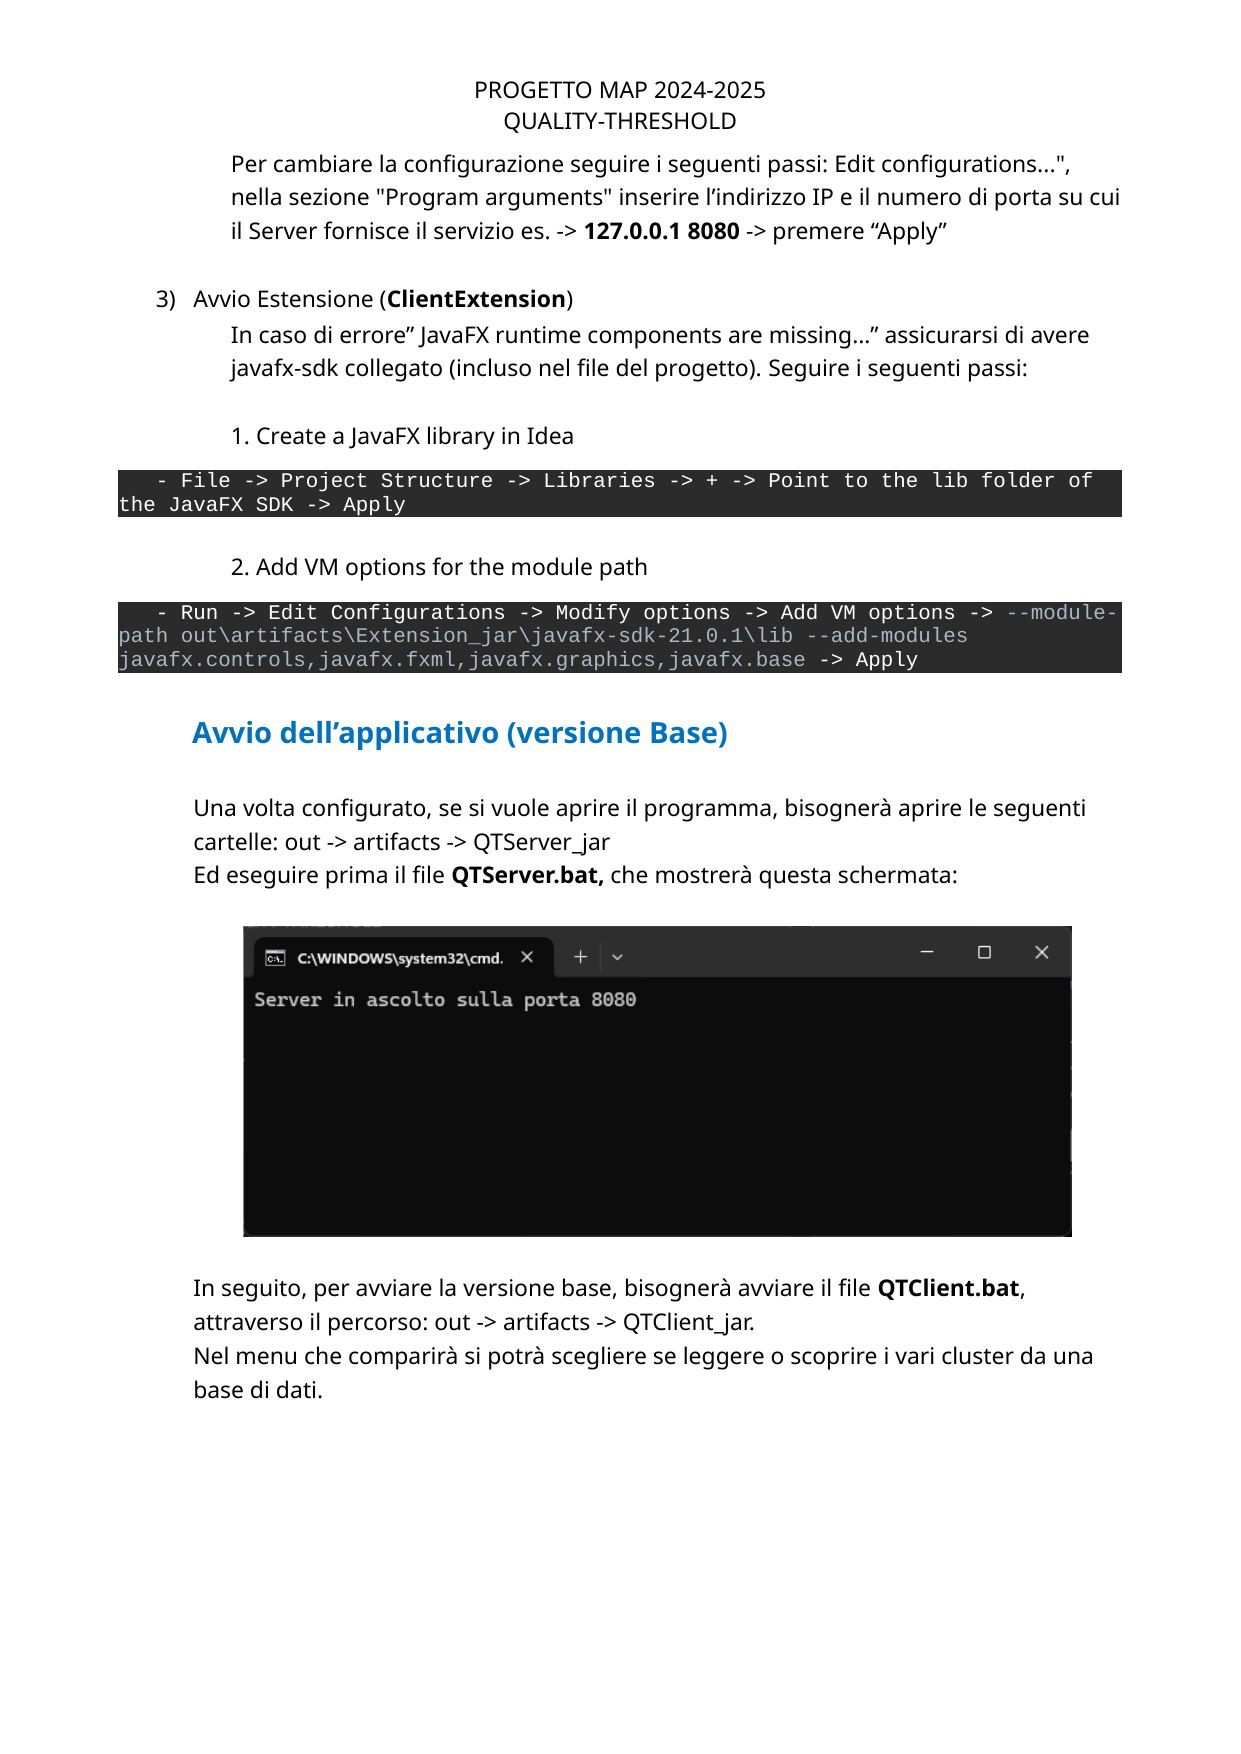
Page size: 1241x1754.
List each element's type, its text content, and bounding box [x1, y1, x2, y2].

picture [243, 926, 1072, 1237]
text - File -> Project Structure -> Libraries -> + -> Point to the lib folder of the JavaFX SDK -> Apply [118, 470, 1122, 517]
list 1. Create a JavaFX library in Idea [231, 420, 1122, 451]
text Avvio dell’applicativo (versione Base) [118, 712, 1122, 752]
list Una volta configurato, se si vuole aprire il programma, bisognerà aprire le seguenti cartelle: out -> artifacts -> QTServer_jar [193, 792, 1122, 857]
text - Run -> Edit Configurations -> Modify options -> Add VM options -> --module-path out\artifacts\Extension_jar\javafx-sdk-21.0.1\lib --add-modules javafx.controls,javafx.fxml,javafx.graphics,javafx.base -> Apply [118, 602, 1122, 673]
list Per cambiare la configurazione seguire i seguenti passi: Edit configurations...", nella sezione "Program arguments" inserire l’indirizzo IP e il numero di porta su cui il Server fornisce il servizio es. -> 127.0.0.1 8080 -> premere “Apply” [231, 148, 1122, 246]
list Avvio Estensione (ClientExtension) [156, 283, 1122, 314]
list Nel menu che comparirà si potrà scegliere se leggere o scoprire i vari cluster da una base di dati. [193, 1340, 1122, 1405]
list 2. Add VM options for the module path [231, 551, 1122, 582]
list In seguito, per avviare la versione base, bisognerà avviare il file QTClient.bat, attraverso il percorso: out -> artifacts -> QTClient_jar. [193, 1272, 1122, 1337]
list In caso di errore” JavaFX runtime components are missing…” assicurarsi di avere javafx-sdk collegato (incluso nel file del progetto). Seguire i seguenti passi: [231, 318, 1122, 383]
list Ed eseguire prima il file QTServer.bat, che mostrerà questa schermata: [193, 859, 1122, 890]
